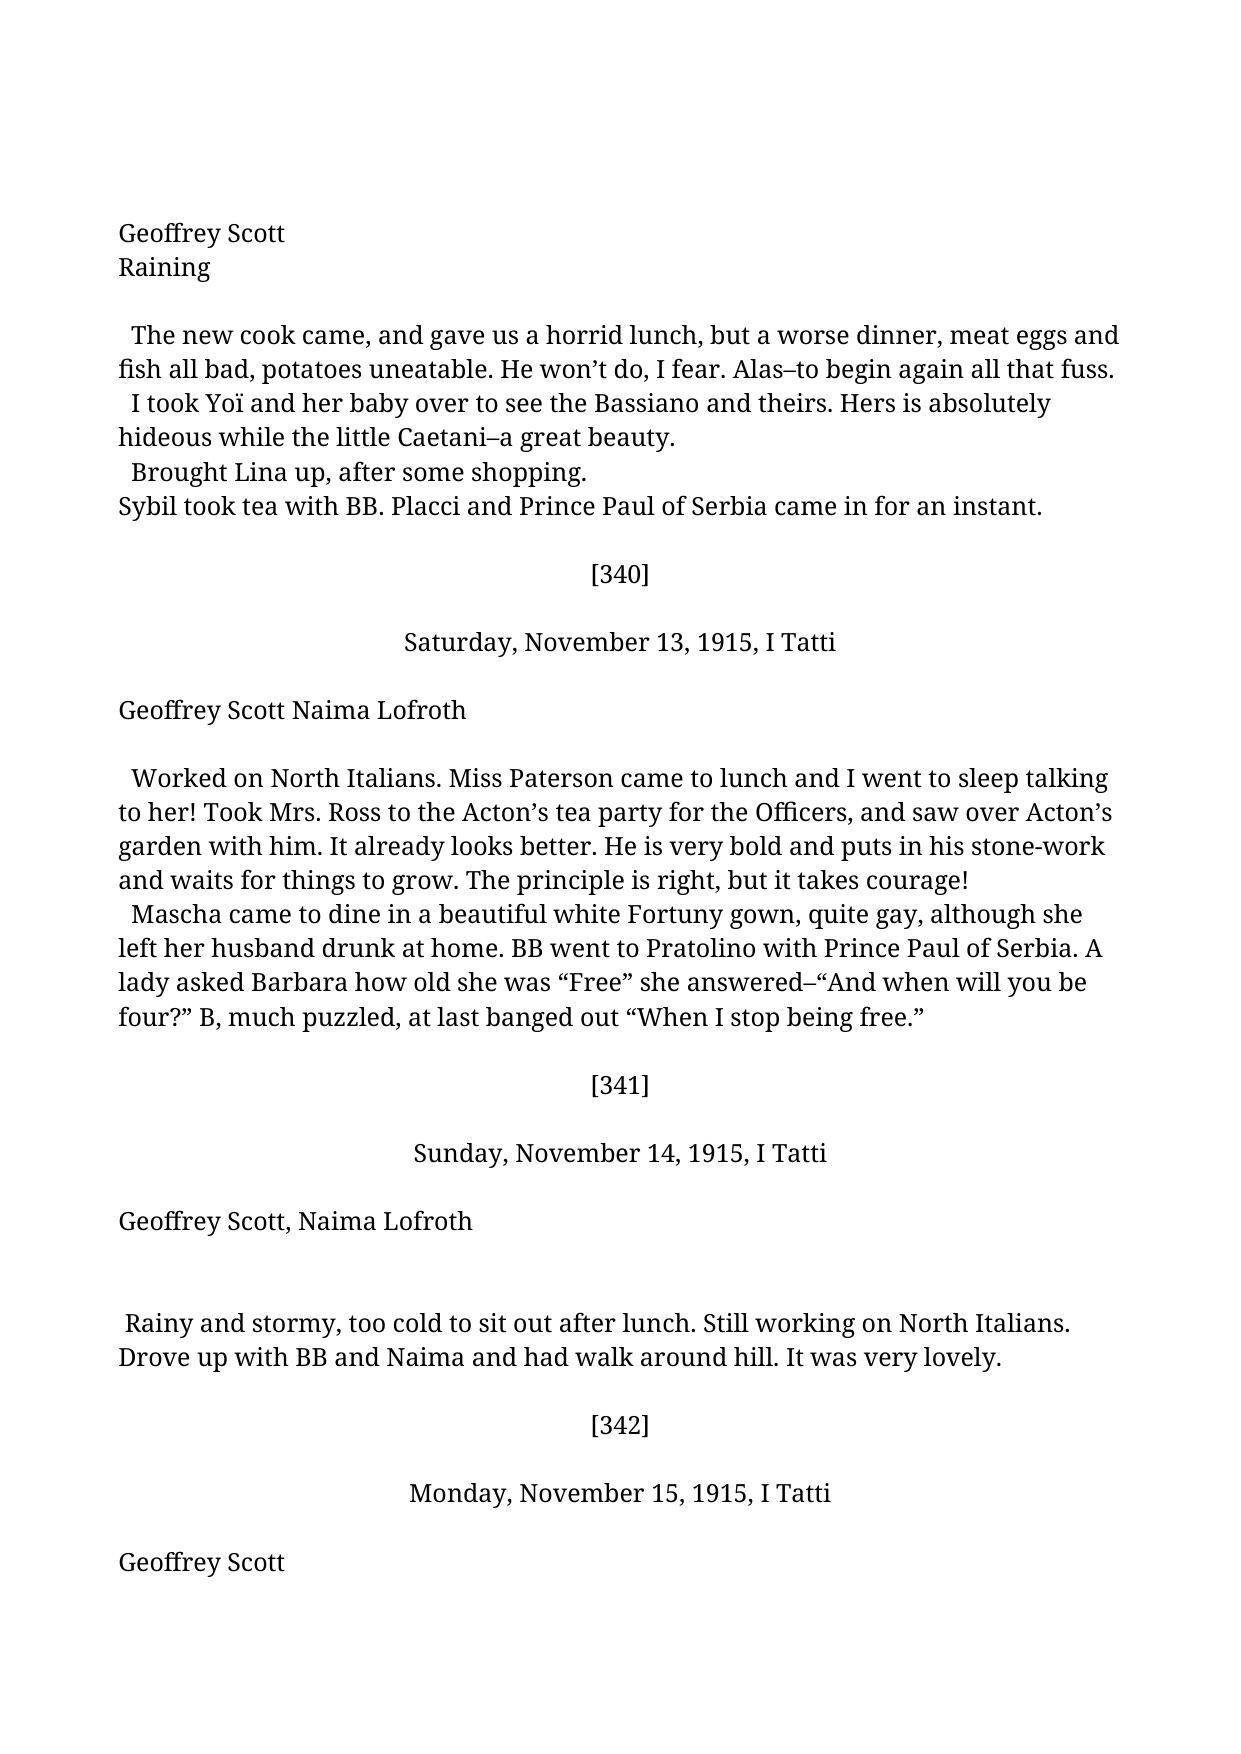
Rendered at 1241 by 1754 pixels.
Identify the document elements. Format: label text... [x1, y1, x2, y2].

text Brought Lina up, after some shopping. [118, 454, 1122, 488]
text [342] [118, 1408, 1122, 1442]
text Worked on North Italians. Miss Paterson came to lunch and I went to sleep talking to her! Took Mrs. Ross to the Acton’s tea party for the Officers, and saw over Acton’s garden with him. It already looks better. He is very bold and puts in his stone-work and waits for things to grow. The principle is right, but it takes courage! [118, 761, 1122, 897]
text Geoffrey Scott [118, 1544, 1122, 1578]
text Raining [118, 250, 1122, 284]
text Rainy and stormy, too cold to sit out after lunch. Still working on North Italians. Drove up with BB and Naima and had walk around hill. It was very lovely. [118, 1306, 1122, 1374]
text Geoffrey Scott Naima Lofroth [118, 693, 1122, 727]
text Mascha came to dine in a beautiful white Fortuny gown, quite gay, although she left her husband drunk at home. BB went to Pratolino with Prince Paul of Serbia. A lady asked Barbara how old she was “Free” she answered–“And when will you be four?” B, much puzzled, at last banged out “When I stop being free.” [118, 897, 1122, 1033]
text [341] [118, 1067, 1122, 1101]
text Saturday, November 13, 1915, I Tatti [118, 624, 1122, 658]
text Sunday, November 14, 1915, I Tatti [118, 1135, 1122, 1169]
text The new cook came, and gave us a horrid lunch, but a worse dinner, meat eggs and fish all bad, potatoes uneatable. He won’t do, I fear. Alas–to begin again all that fuss. [118, 318, 1122, 386]
text Geoffrey Scott, Naima Lofroth [118, 1203, 1122, 1238]
text [340] [118, 556, 1122, 590]
text Monday, November 15, 1915, I Tatti [118, 1476, 1122, 1510]
text Sybil took tea with BB. Placci and Prince Paul of Serbia came in for an instant. [118, 488, 1122, 522]
text I took Yoï and her baby over to see the Bassiano and theirs. Hers is absolutely hideous while the little Caetani–a great beauty. [118, 386, 1122, 454]
text Geoffrey Scott [118, 216, 1122, 250]
